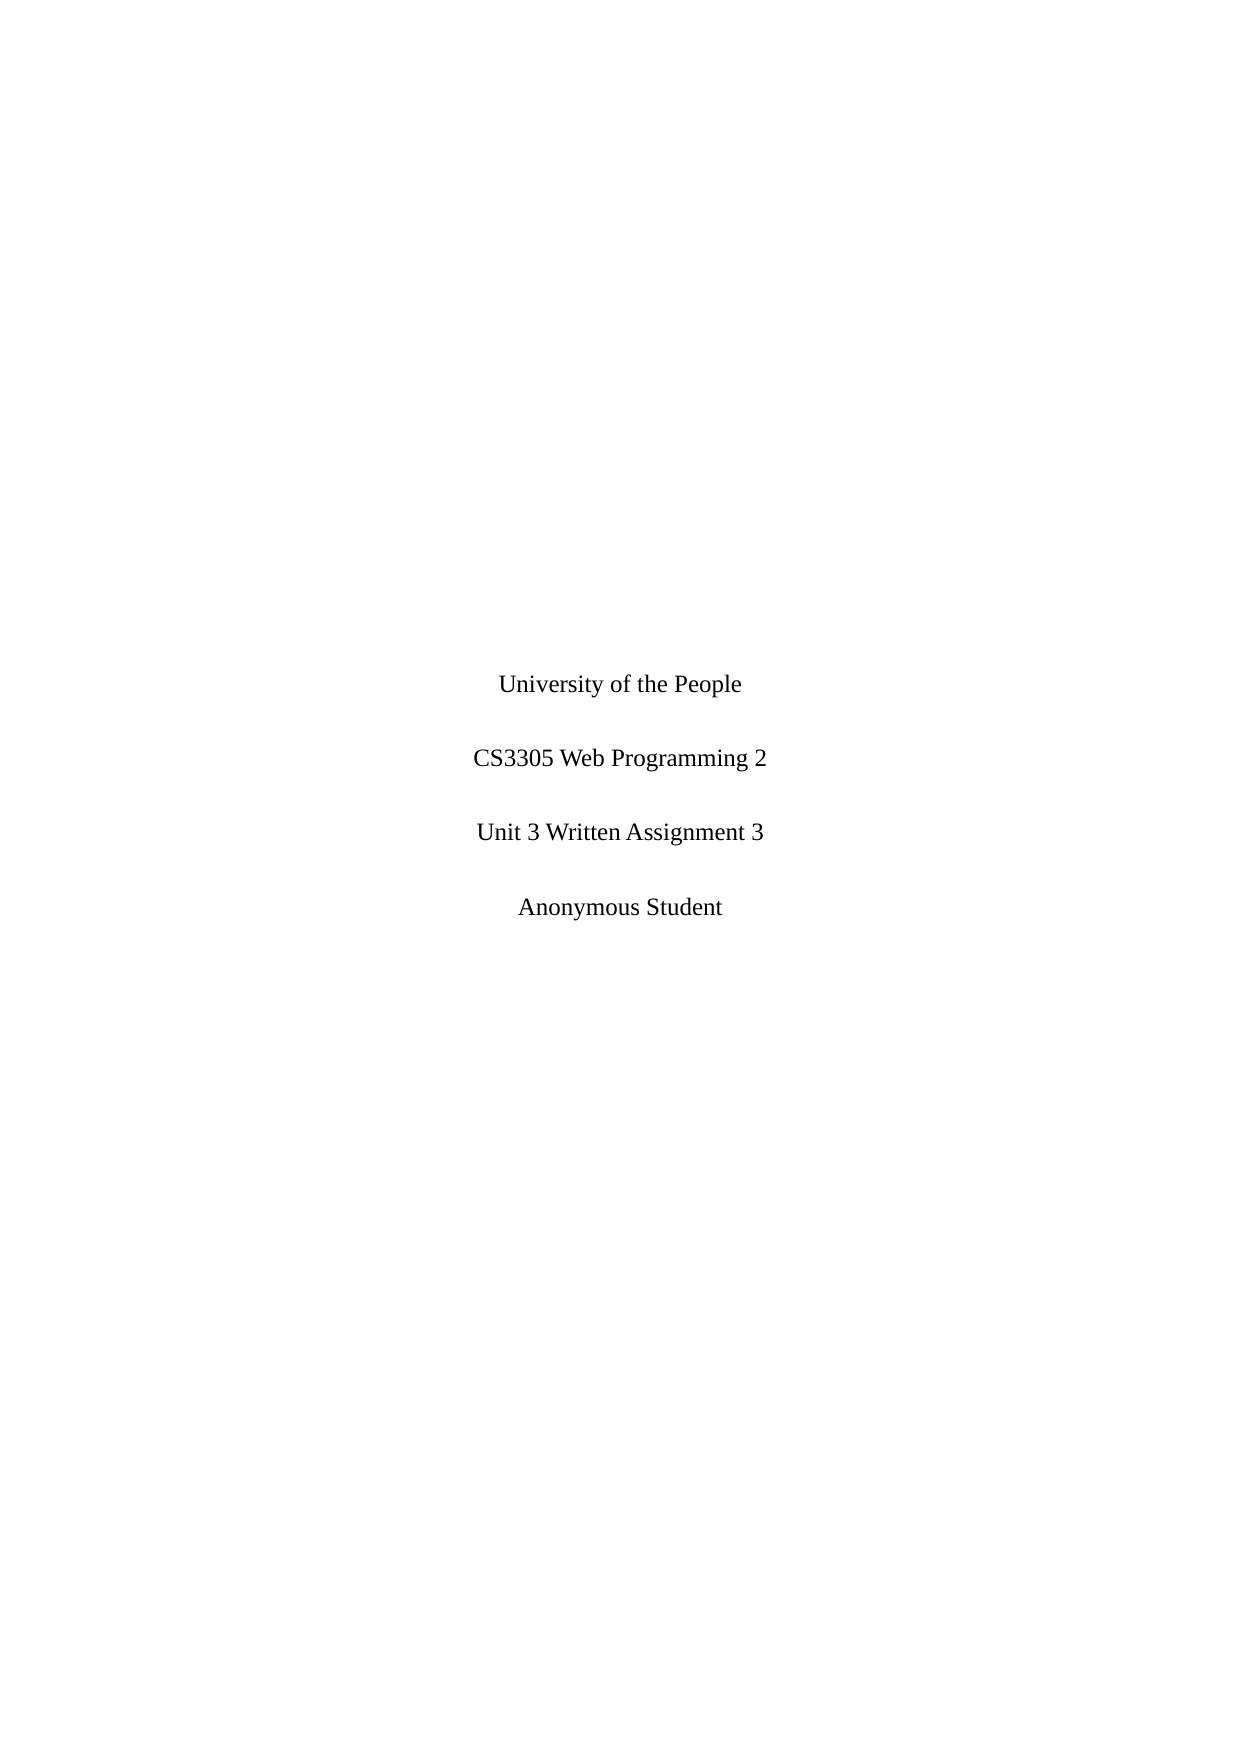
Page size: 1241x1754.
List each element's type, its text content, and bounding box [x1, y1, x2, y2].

text Anonymous Student [187, 892, 1053, 920]
text University of the People [187, 669, 1053, 698]
text CS3305 Web Programming 2 [187, 743, 1053, 772]
text Unit 3 Written Assignment 3 [187, 817, 1053, 846]
